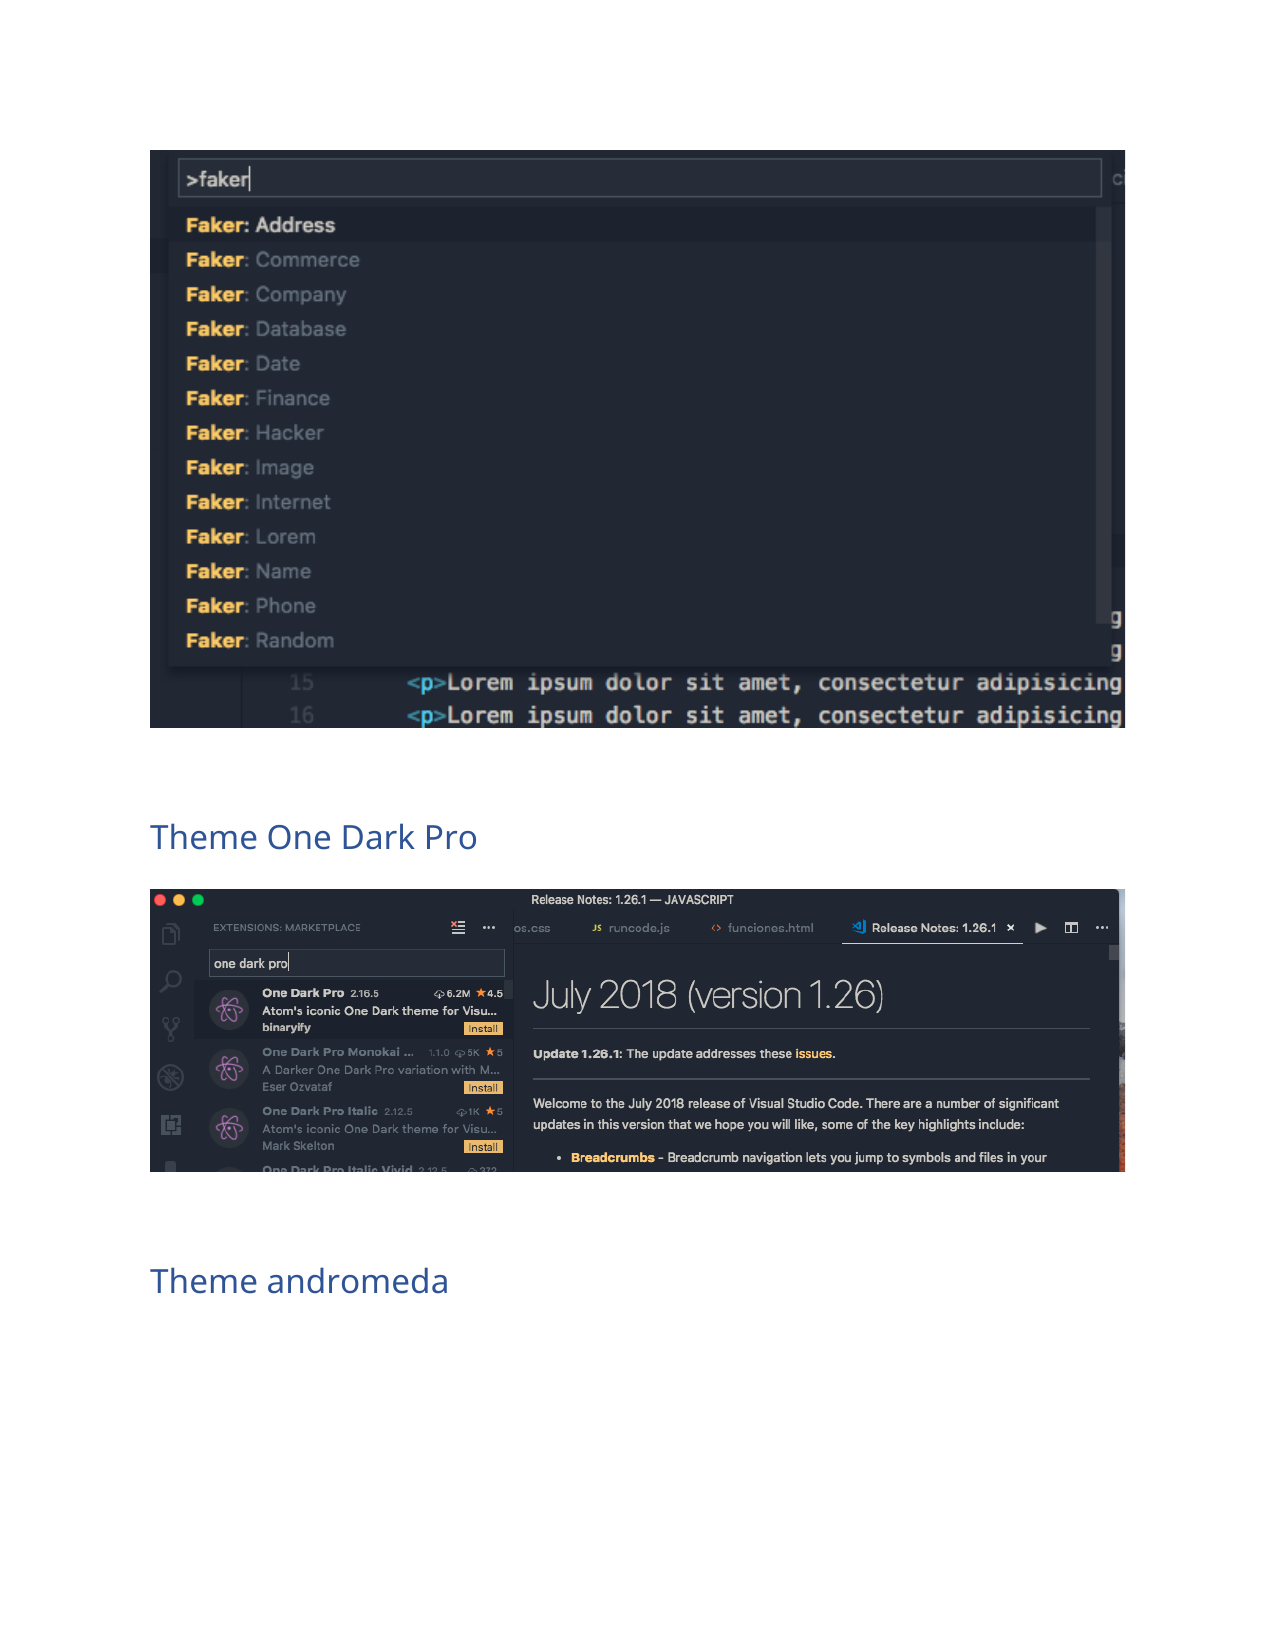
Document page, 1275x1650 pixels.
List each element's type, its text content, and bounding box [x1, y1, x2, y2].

picture [150, 889, 1125, 1172]
picture [150, 150, 1125, 728]
subtitle Theme One Dark Pro [150, 814, 1125, 859]
subtitle Theme andromeda [150, 1257, 1125, 1303]
